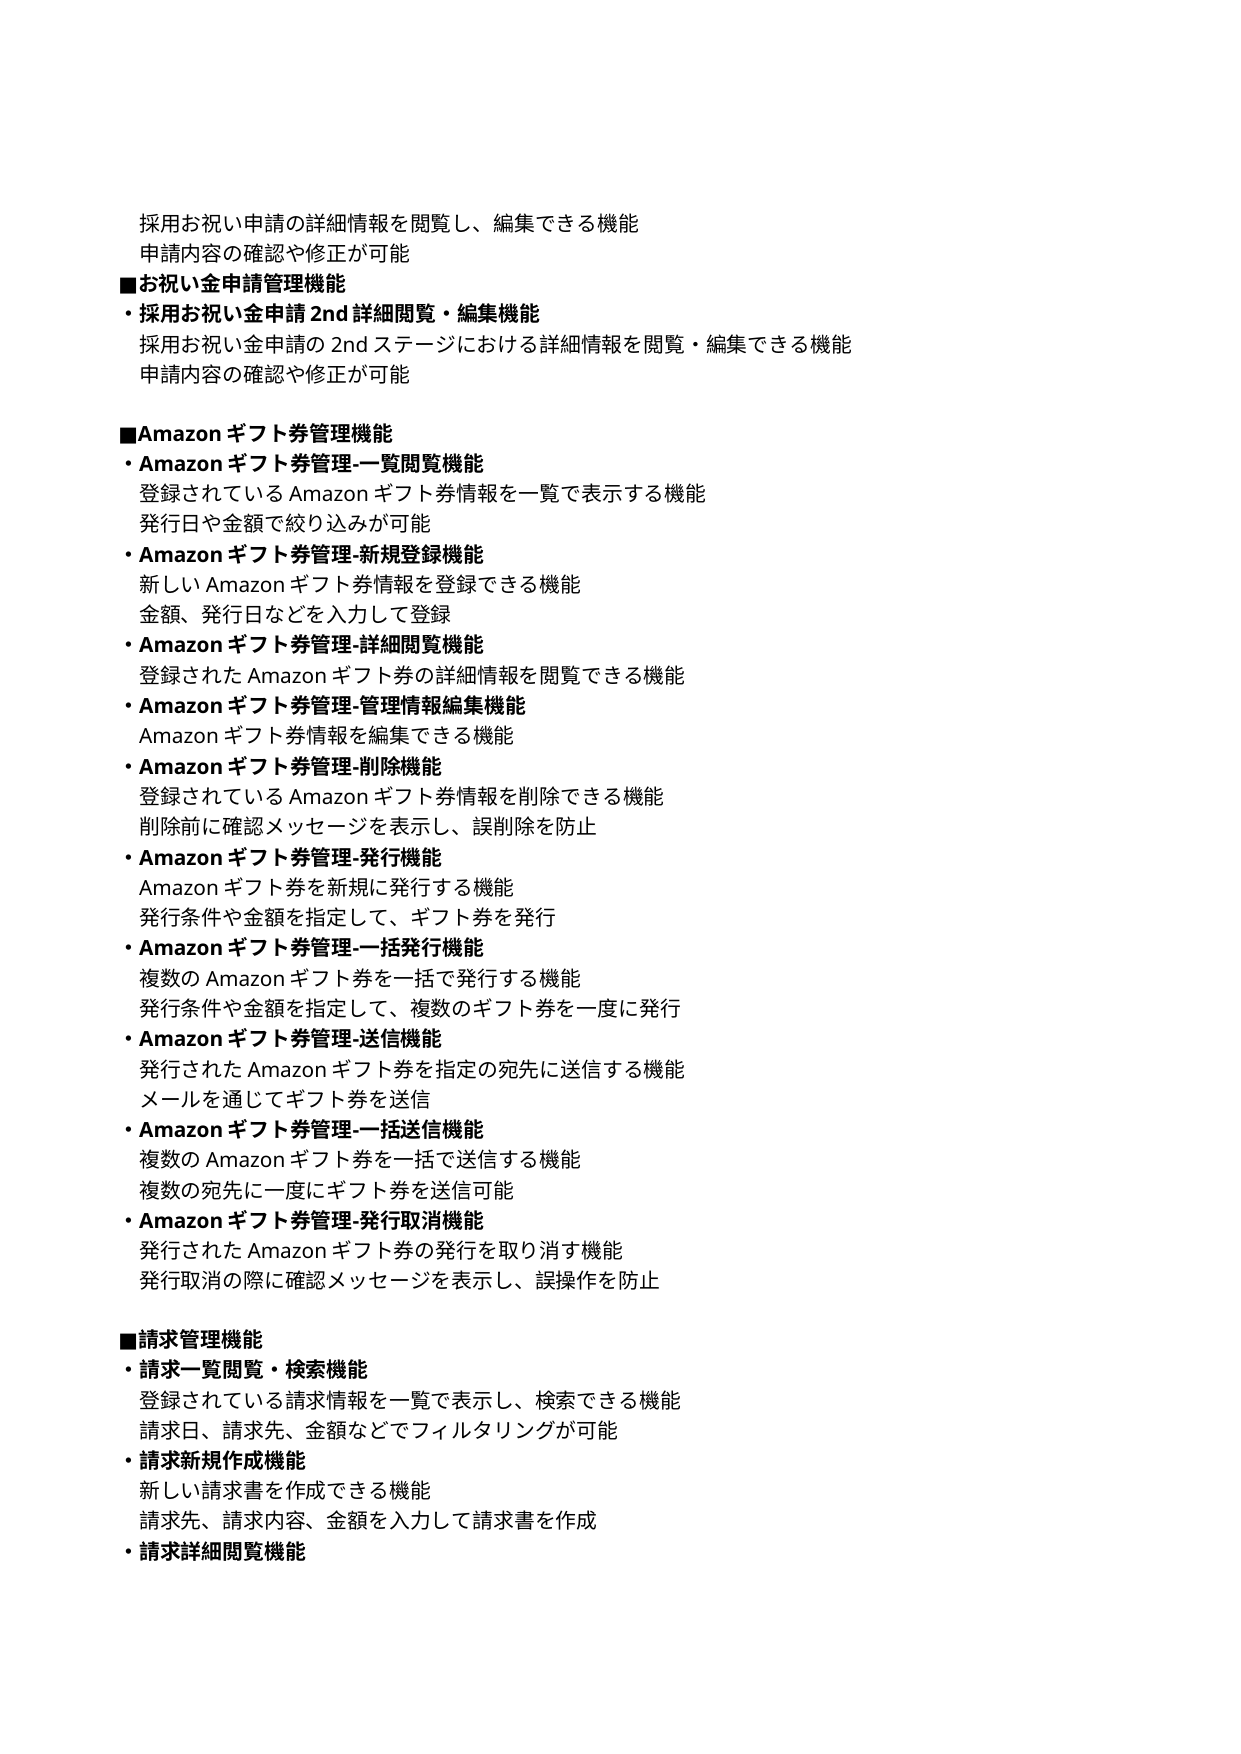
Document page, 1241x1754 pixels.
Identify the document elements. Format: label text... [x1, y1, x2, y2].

text 採用お祝い金申請の2ndステージにおける詳細情報を閲覧・編集できる機能 [118, 328, 1167, 358]
text 発行条件や金額を指定して、ギフト券を発行 [118, 901, 1167, 932]
text 登録されている請求情報を一覧で表示し、検索できる機能 [89, 1384, 1167, 1414]
text ・請求一覧閲覧・検索機能 [89, 1354, 1167, 1384]
text 請求日、請求先、金額などでフィルタリングが可能 [89, 1414, 1167, 1444]
text 複数の宛先に一度にギフト券を送信可能 [118, 1174, 1167, 1204]
text ・請求新規作成機能 [89, 1444, 1167, 1474]
text 削除前に確認メッセージを表示し、誤削除を防止 [118, 811, 1167, 841]
text 申請内容の確認や修正が可能 [118, 358, 1167, 388]
text ・Amazonギフト券管理-管理情報編集機能 [118, 689, 1167, 720]
text ■請求管理機能 [89, 1323, 1167, 1354]
text ・Amazonギフト券管理-送信機能 [118, 1022, 1167, 1053]
text ・Amazonギフト券管理-新規登録機能 [118, 538, 1167, 568]
text ・採用お祝い金申請2nd詳細閲覧・編集機能 [118, 297, 1167, 328]
text Amazonギフト券を新規に発行する機能 [118, 871, 1167, 901]
text 登録されているAmazonギフト券情報を削除できる機能 [118, 780, 1167, 811]
text 複数のAmazonギフト券を一括で発行する機能 [118, 962, 1167, 992]
text 発行されたAmazonギフト券を指定の宛先に送信する機能 [118, 1053, 1167, 1083]
text 登録されているAmazonギフト券情報を一覧で表示する機能 [118, 477, 1167, 508]
text ・Amazonギフト券管理-一括発行機能 [118, 932, 1167, 962]
text Amazonギフト券情報を編集できる機能 [118, 720, 1167, 750]
text 新しい請求書を作成できる機能 [89, 1474, 1167, 1505]
text 発行されたAmazonギフト券の発行を取り消す機能 [118, 1234, 1167, 1265]
text ■Amazonギフト券管理機能 [118, 417, 1167, 447]
text ・請求詳細閲覧機能 [89, 1535, 1167, 1565]
text ・Amazonギフト券管理-詳細閲覧機能 [118, 629, 1167, 659]
text ・Amazonギフト券管理-発行取消機能 [118, 1204, 1167, 1234]
text 申請内容の確認や修正が可能 [118, 237, 1167, 267]
text 採用お祝い申請の詳細情報を閲覧し、編集できる機能 [118, 207, 1167, 237]
text 発行取消の際に確認メッセージを表示し、誤操作を防止 [118, 1265, 1167, 1295]
text メールを通じてギフト券を送信 [118, 1083, 1167, 1113]
text ・Amazonギフト券管理-一覧閲覧機能 [118, 447, 1167, 477]
text ・Amazonギフト券管理-削除機能 [118, 750, 1167, 780]
text 金額、発行日などを入力して登録 [118, 598, 1167, 629]
text 請求先、請求内容、金額を入力して請求書を作成 [89, 1505, 1167, 1535]
text ・Amazonギフト券管理-発行機能 [118, 841, 1167, 871]
text 発行日や金額で絞り込みが可能 [118, 508, 1167, 538]
text 複数のAmazonギフト券を一括で送信する機能 [118, 1144, 1167, 1174]
text ・Amazonギフト券管理-一括送信機能 [118, 1113, 1167, 1144]
text ■お祝い金申請管理機能 [118, 267, 1167, 297]
text 登録されたAmazonギフト券の詳細情報を閲覧できる機能 [118, 659, 1167, 689]
text 発行条件や金額を指定して、複数のギフト券を一度に発行 [118, 992, 1167, 1022]
text 新しいAmazonギフト券情報を登録できる機能 [118, 568, 1167, 598]
